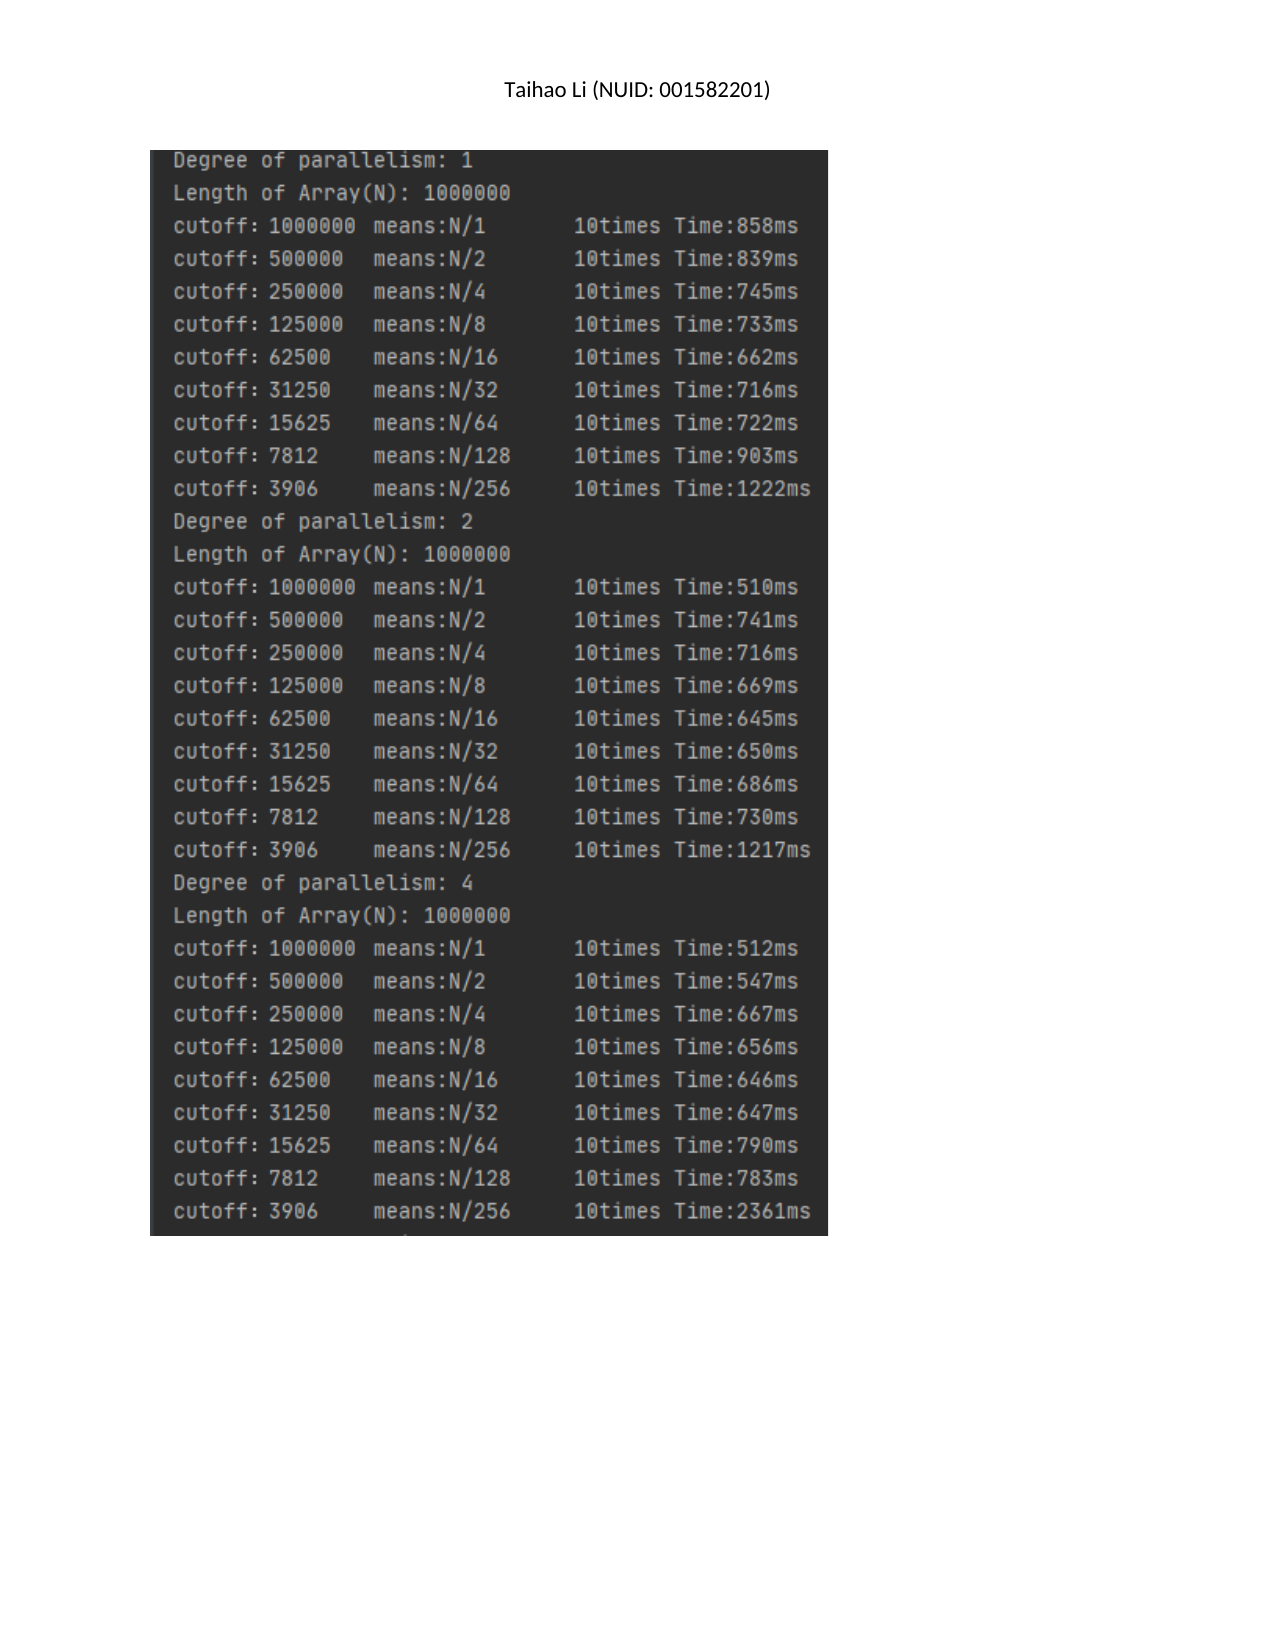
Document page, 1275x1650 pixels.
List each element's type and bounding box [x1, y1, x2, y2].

picture [150, 150, 829, 1236]
